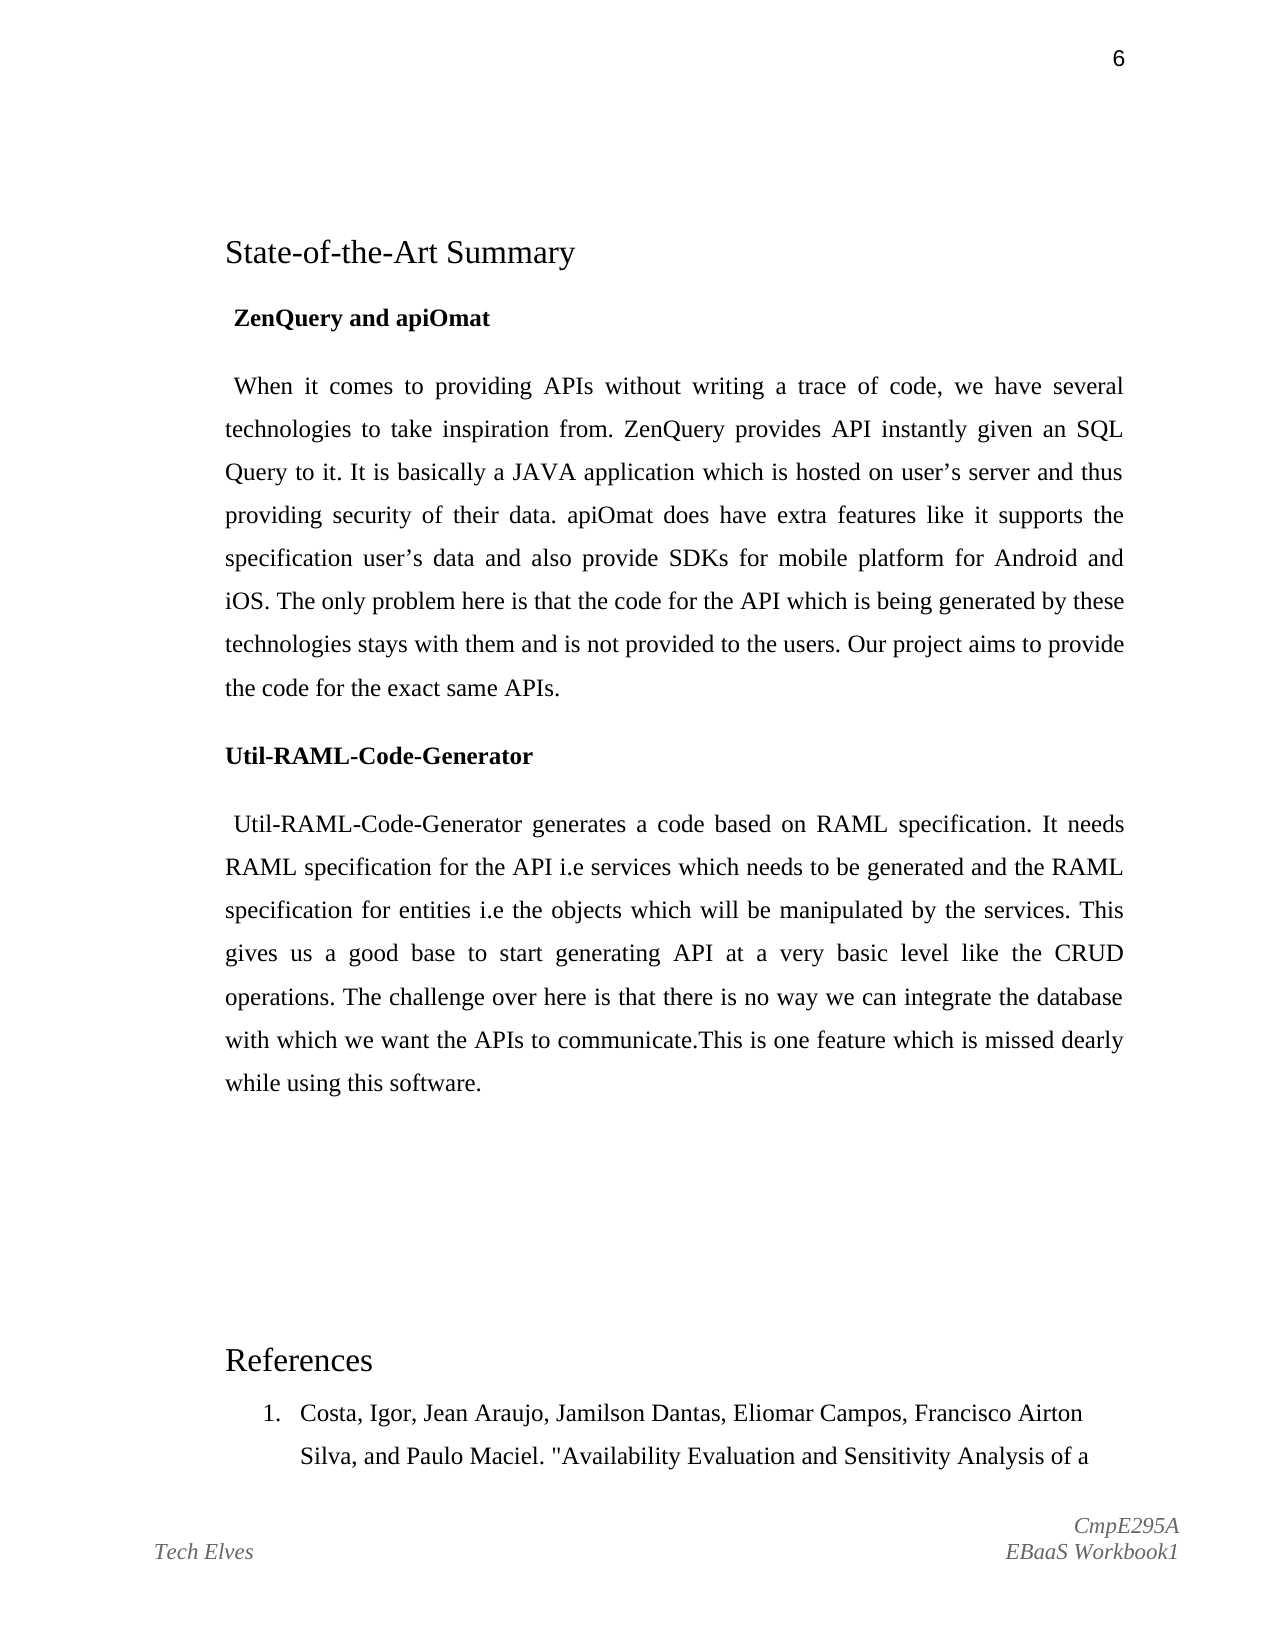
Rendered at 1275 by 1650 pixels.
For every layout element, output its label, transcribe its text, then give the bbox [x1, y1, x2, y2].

subtitle State-of-the-Art Summary [225, 232, 1125, 271]
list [262, 1398, 1125, 1470]
text “When it comes to providing APIs without writing a trace of code, we have several technologies to take inspiration from. ZenQuery provides API instantly given an SQL Query to it. It is basically a JAVA application which is hosted on user’s server and thus providing security of their data. apiOmat does have extra features like it supports the specification user’s data and also provide SDKs for mobile platform for Android and iOS. The only problem here is that the code for the API which is being generated by these technologies stays with them and is not provided to the users. Our project aims to provide the code for the exact same APIs.“ [225, 371, 1125, 702]
text “Util-RAML-Code-Generator generates a code based on RAML specification. It needs RAML specification for the API i.e services which needs to be generated and the RAML specification for entities i.e the objects which will be manipulated by the services. This gives us a good base to start generating API at a very basic level like the CRUD operations. The challenge over here is that there is no way we can integrate the database with which we want the APIs to communicate.This is one feature which is missed dearly while using this software.“ [225, 809, 1125, 1097]
text Util-RAML-Code-Generator [225, 741, 1125, 770]
subtitle References [225, 1341, 1125, 1379]
text “ZenQuery and apiOmat“ [225, 302, 1125, 331]
